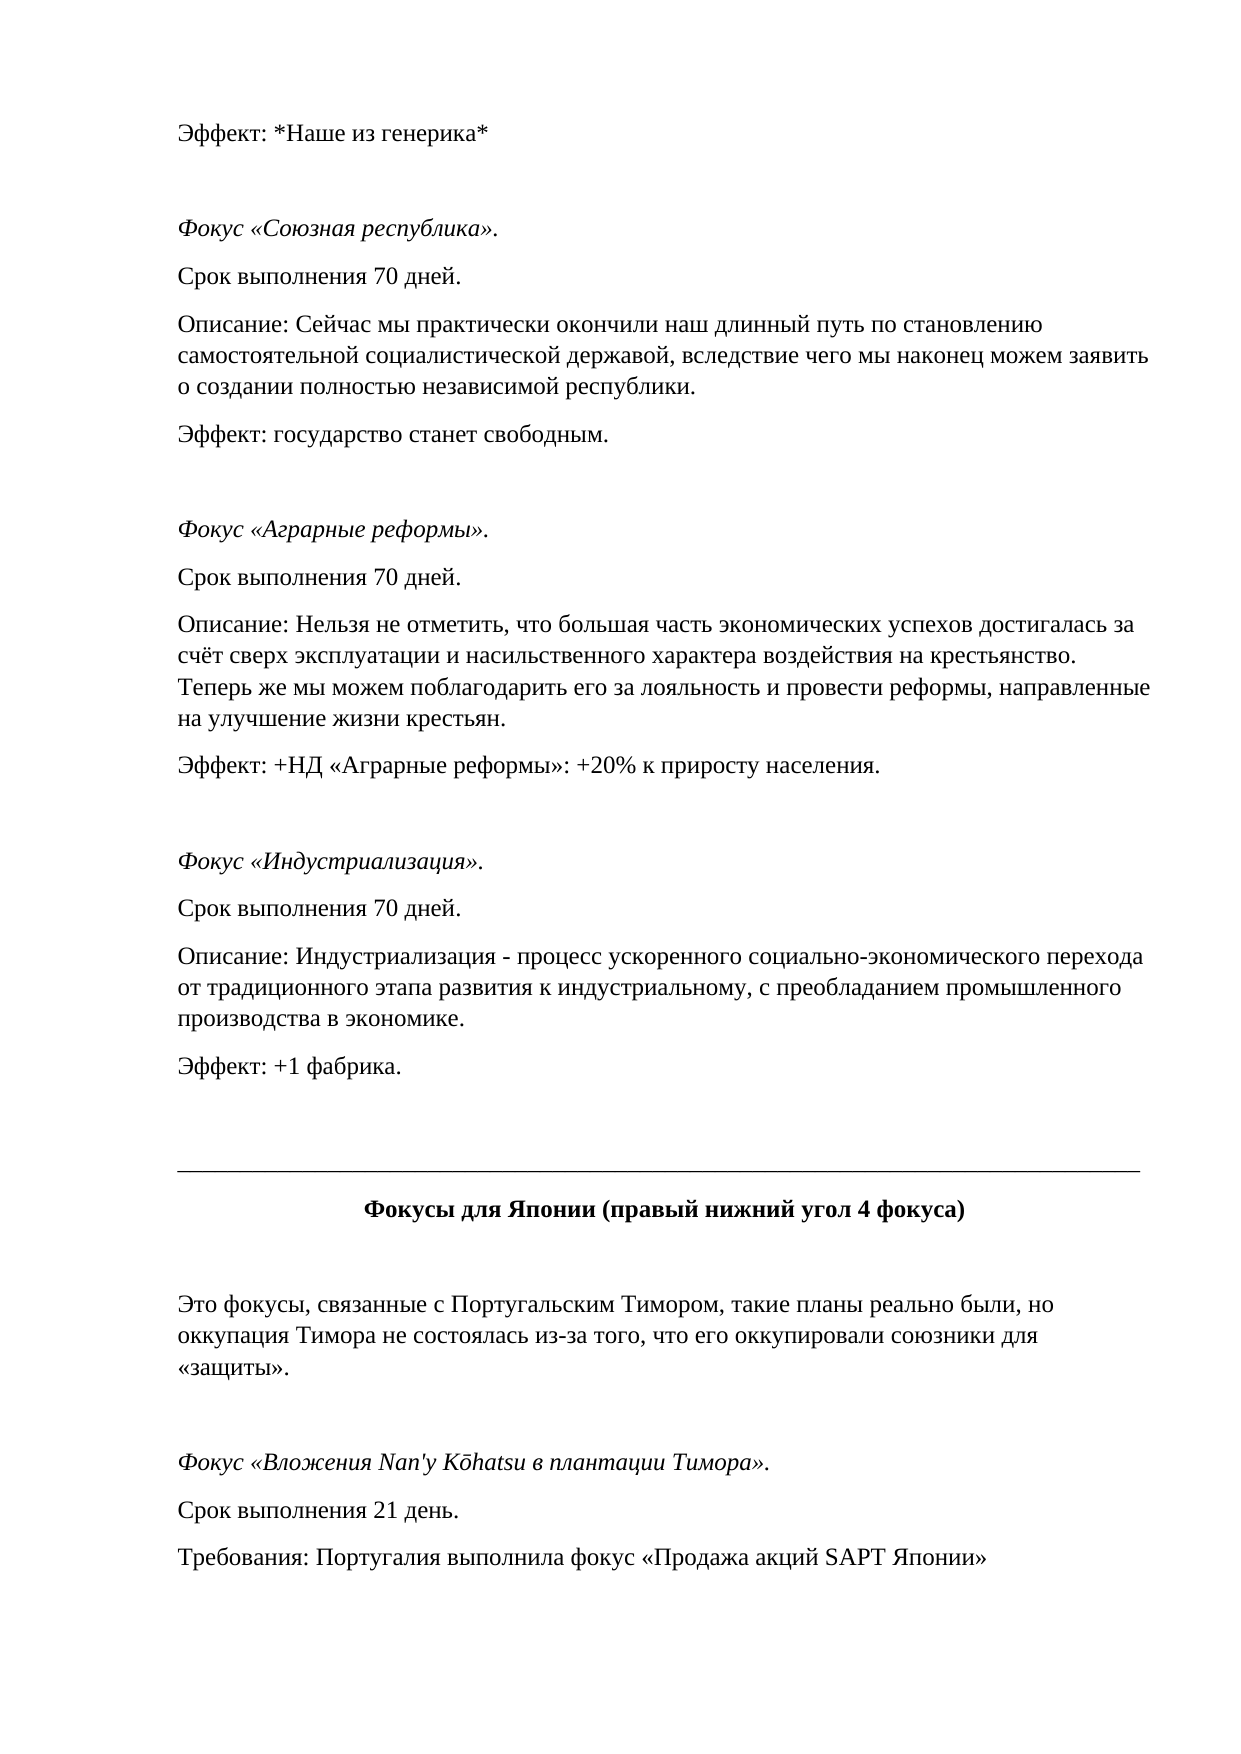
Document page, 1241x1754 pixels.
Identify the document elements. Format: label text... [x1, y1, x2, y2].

text Эффект: +НД «Аграрные реформы»: +20% к приросту населения. [177, 750, 1152, 779]
text Срок выполнения 70 дней. [177, 562, 1152, 591]
text Требования: Португалия выполнила фокус «Продажа акций SAPT Японии» [177, 1542, 1152, 1571]
text Фокус «Индустриализация». [177, 846, 1152, 874]
text Фокус «Союзная республика». [177, 213, 1152, 242]
text Описание: Нельзя не отметить, что большая часть экономических успехов достигалась за счёт сверх эксплуатации и насильственного характера воздействия на крестьянство. Теперь же мы можем поблагодарить его за лояльность и провести реформы, направленные на улучшение жизни крестьян. [177, 609, 1152, 731]
text Эффект: *Наше из генерика* [177, 118, 1152, 147]
text Срок выполнения 21 день. [177, 1495, 1152, 1523]
text Это фокусы, связанные с Португальским Тимором, такие планы реально были, но оккупация Тимора не состоялась из-за того, что его оккупировали союзники для «защиты». [177, 1289, 1152, 1380]
text Эффект: государство станет свободным. [177, 419, 1152, 447]
text Фокус «Аграрные реформы». [177, 514, 1152, 543]
text Эффект: +1 фабрика. [177, 1051, 1152, 1080]
text _____________________________________________________________________________ [177, 1146, 1152, 1175]
text Срок выполнения 70 дней. [177, 893, 1152, 922]
text Фокус «Вложения Nan'y Kōhatsu в плантации Тимора». [177, 1447, 1152, 1476]
text Срок выполнения 70 дней. [177, 261, 1152, 290]
text Описание: Индустриализация - процесс ускоренного социально-экономического перехода от традиционного этапа развития к индустриальному, с преобладанием промышленного производства в экономике. [177, 941, 1152, 1032]
text Фокусы для Японии (правый нижний угол 4 фокуса) [177, 1194, 1152, 1223]
